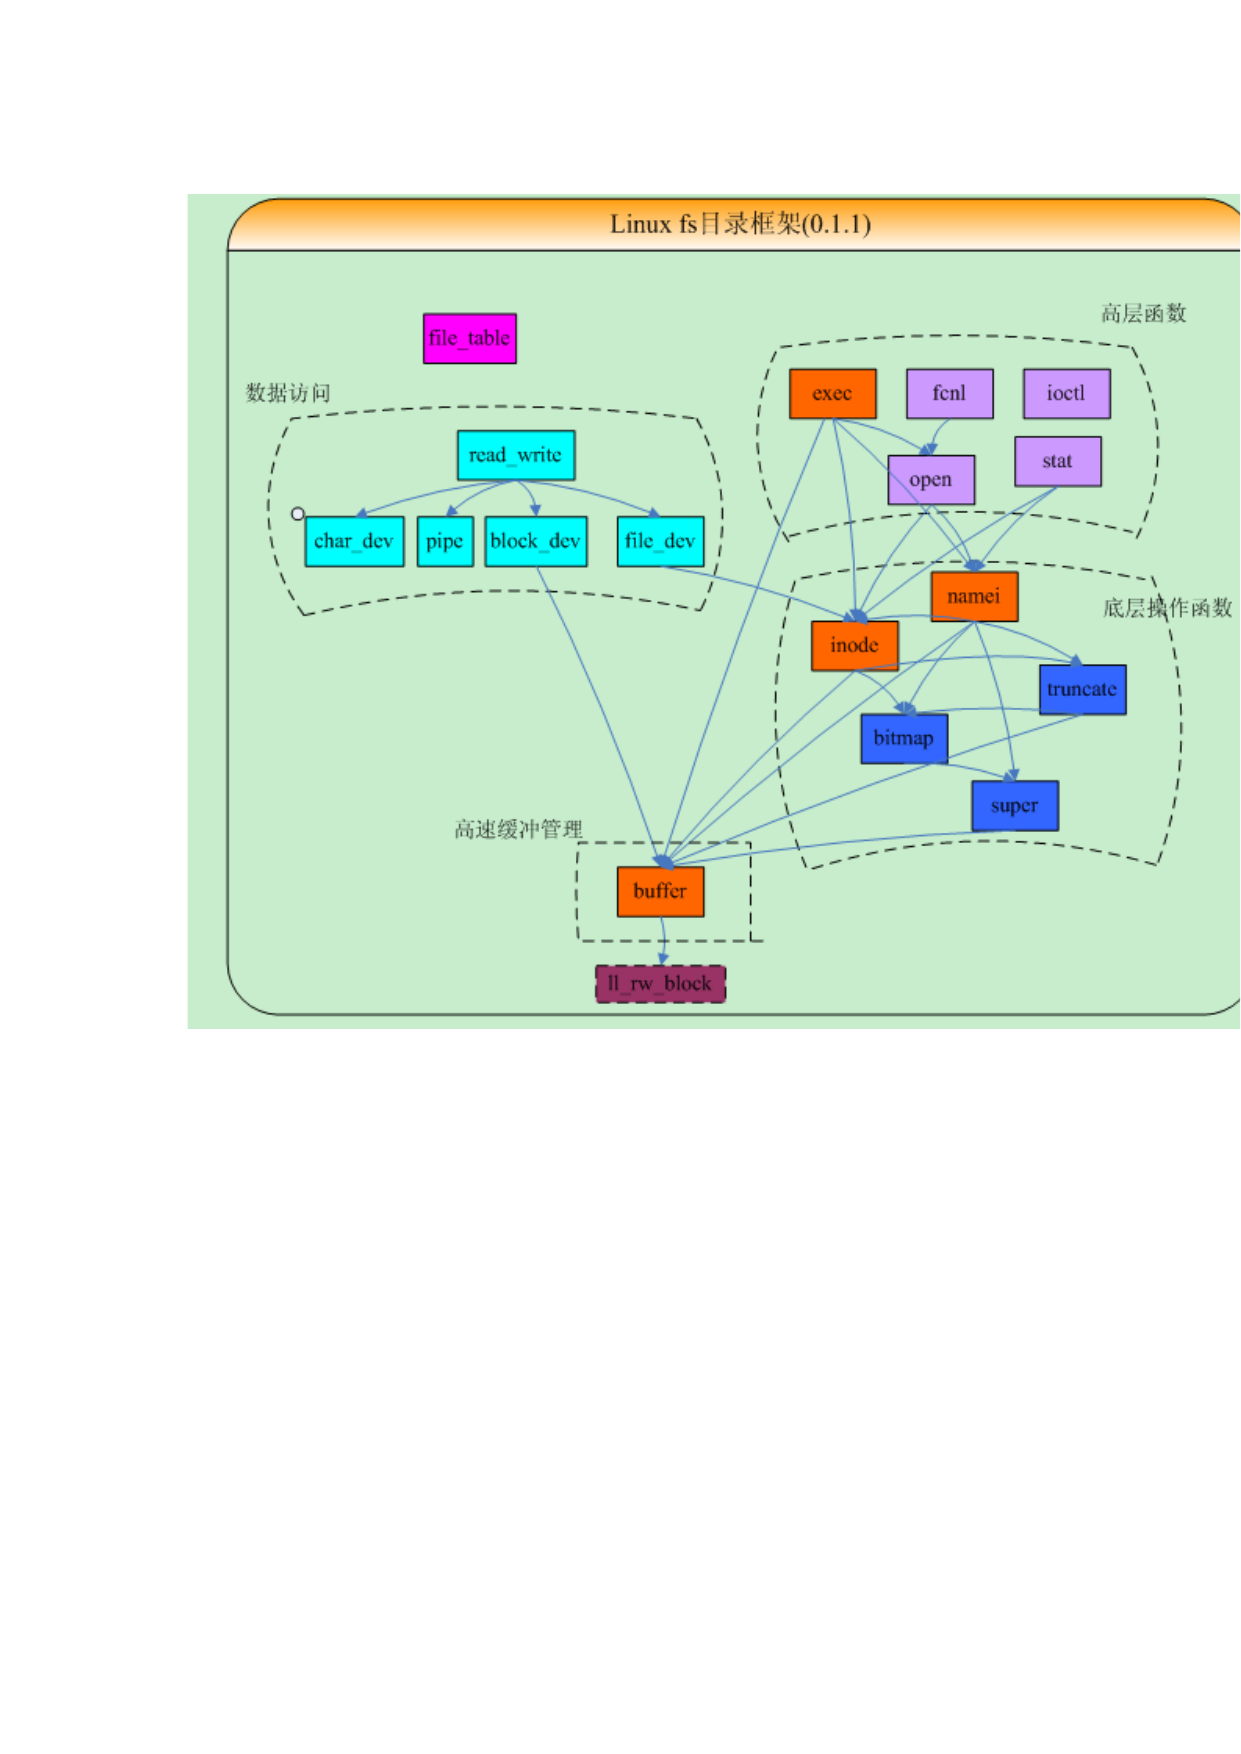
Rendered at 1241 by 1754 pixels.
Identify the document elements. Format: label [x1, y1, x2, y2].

picture [187, 194, 1241, 1029]
